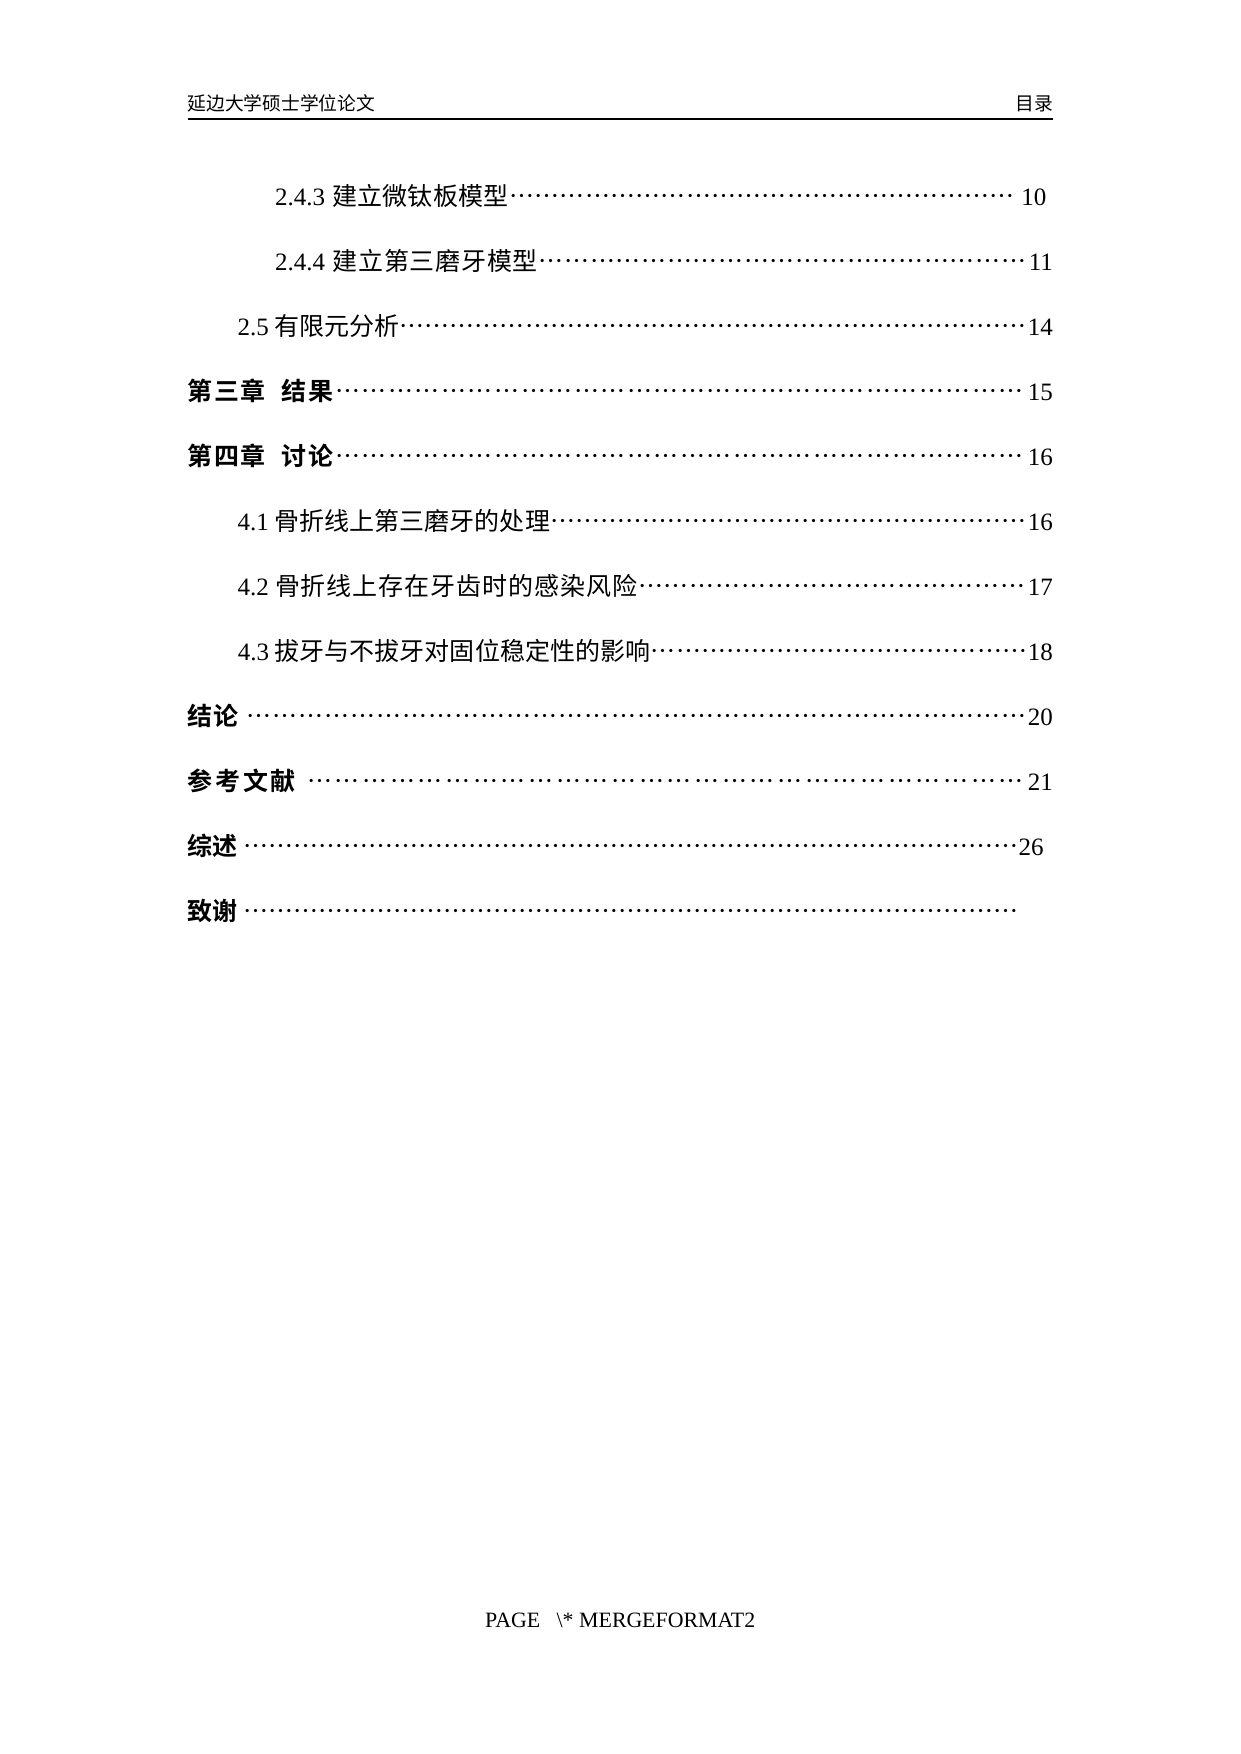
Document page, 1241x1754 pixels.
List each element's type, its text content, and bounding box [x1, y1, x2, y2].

text 4.2骨折线上存在牙齿时的感染风险………………………………………17 [187, 552, 1053, 617]
text 综述 …………………………………………………………………………………26 [187, 812, 1053, 877]
text 4.3拔牙与不拔牙对固位稳定性的影响………………………………………18 [187, 617, 1053, 682]
text 2.5有限元分析…………………………………………………………………14 [187, 292, 1053, 357]
text 第四章 讨论……………………………………………………………………16 [187, 422, 1053, 487]
text 2.4.4 建立第三磨牙模型…………………………………………………11 [231, 227, 1053, 292]
text 第三章 结果……………………………………………………………………15 [187, 357, 1053, 422]
text 结论 ………………………………………………………………………………20 [187, 682, 1053, 747]
text 4.1骨折线上第三磨牙的处理…………………………………………………16 [187, 487, 1053, 552]
text 致谢 ………………………………………………………………………………… [187, 877, 1053, 942]
text 参考文献 ……………………………………………………………………21 [187, 747, 1053, 812]
text 2.4.3 建立微钛板模型…………………………………………………… 10 [231, 162, 1053, 227]
